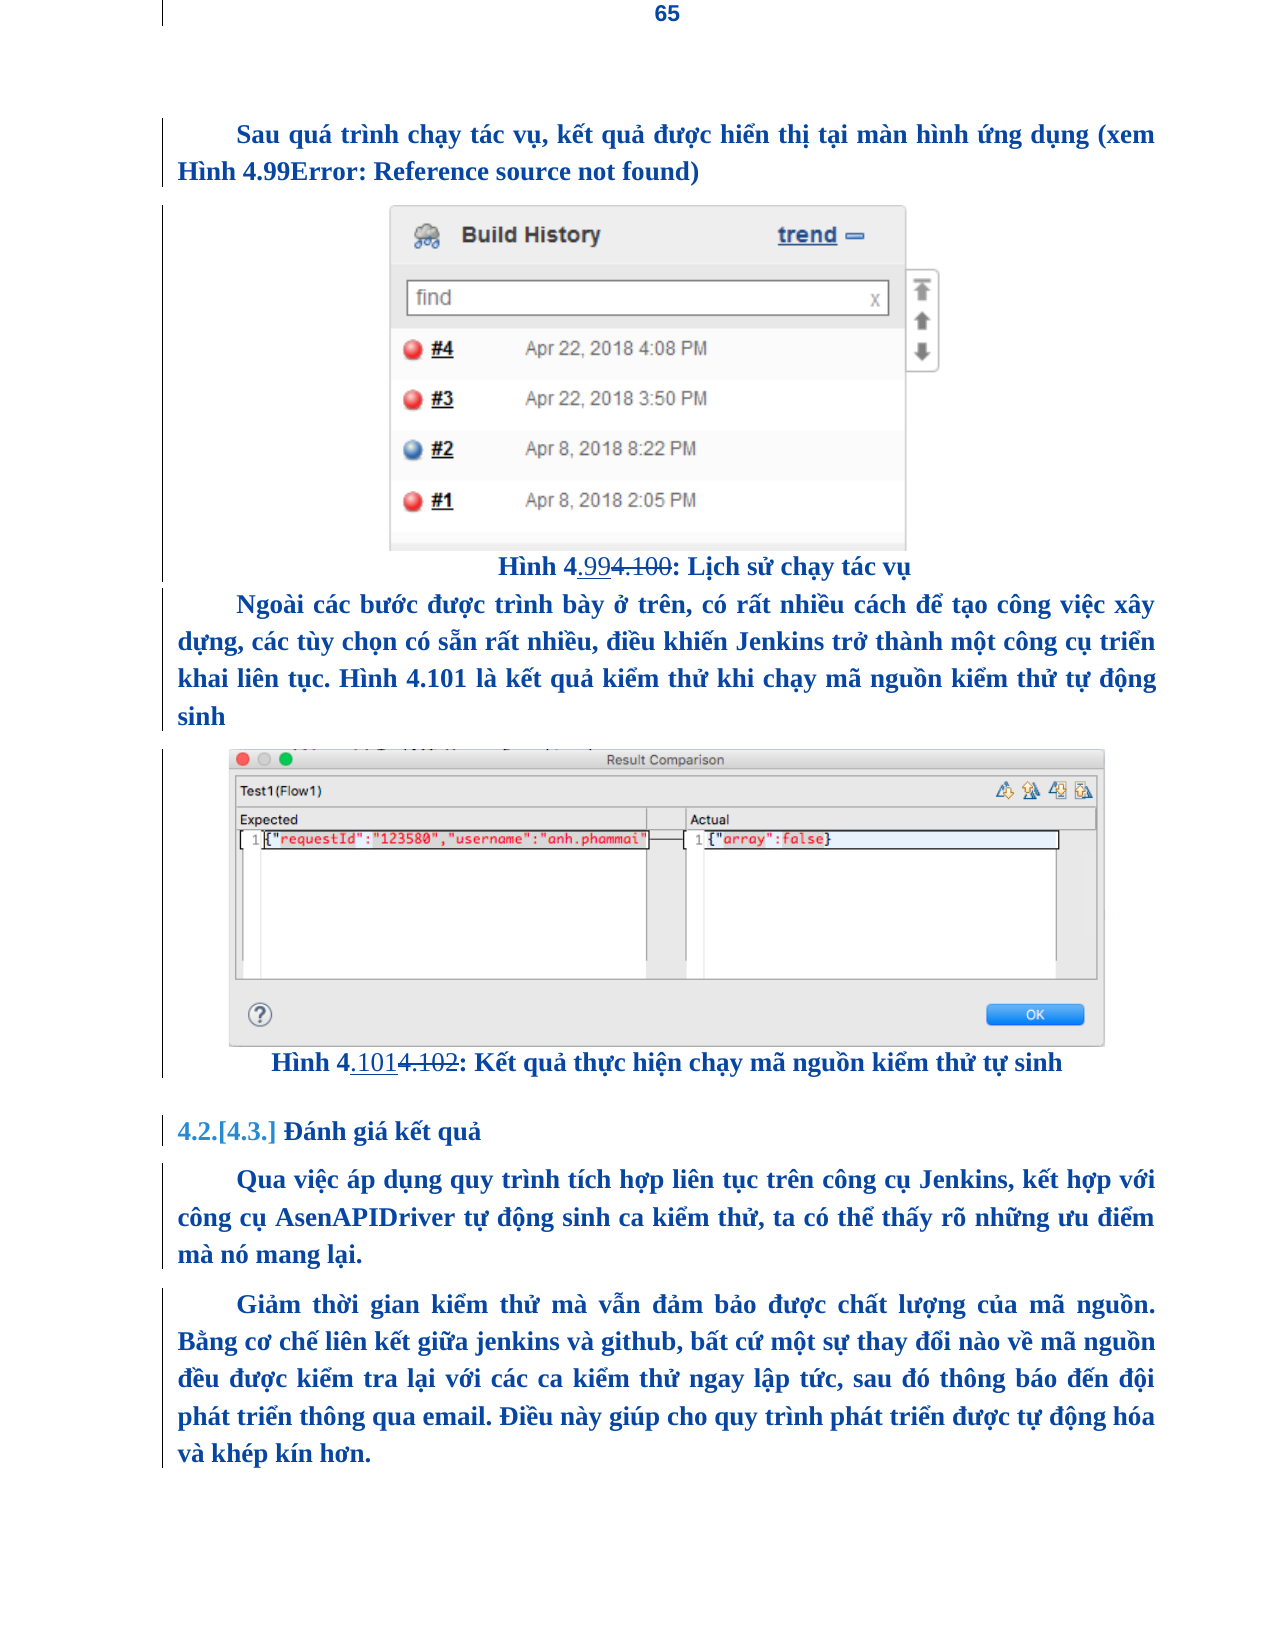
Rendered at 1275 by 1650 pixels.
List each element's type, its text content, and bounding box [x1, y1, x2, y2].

text Qua việc áp dụng quy trình tích hợp liên tục trên công cụ Jenkins, kết hợp với công cụ AsenAPIDriver tự động sinh ca kiểm thử, ta có thể thấy rõ những ưu điểm mà nó mang lại. [177, 1163, 1157, 1269]
text Giảm thời gian kiểm thử mà vẫn đảm bảo được chất lượng của mã nguồn. Bằng cơ chế liên kết giữa jenkins và github, bất cứ một sự thay đổi nào về mã nguồn đều được kiểm tra lại với các ca kiểm thử ngay lập tức, sau đó thông báo đến đội phát triển thông qua email. Điều này giúp cho quy trình phát triển được tự động hóa và khép kín hơn. [177, 1288, 1157, 1468]
picture [388, 205, 946, 551]
text Hình 4: Kết quả thực hiện chạy mã nguồn kiểm thử tự sinh [177, 1046, 1157, 1078]
picture [228, 749, 1106, 1047]
text Sau quá trình chạy tác vụ, kết quả được hiển thị tại màn hình ứng dụng (xem ) [177, 118, 1157, 187]
subtitle Đánh giá kết quả [177, 1115, 1157, 1146]
text Ngoài các bước được trình bày ở trên, có rất nhiều cách để tạo công việc xây dựng, các tùy chọn có sẵn rất nhiều, điều khiến Jenkins trở thành một công cụ triển khai liên tục. là kết quả kiểm thử khi chạy mã nguồn kiểm thử tự động sinh [177, 588, 1157, 731]
text Hình 4: Lịch sử chạy tác vụ [177, 551, 1157, 582]
